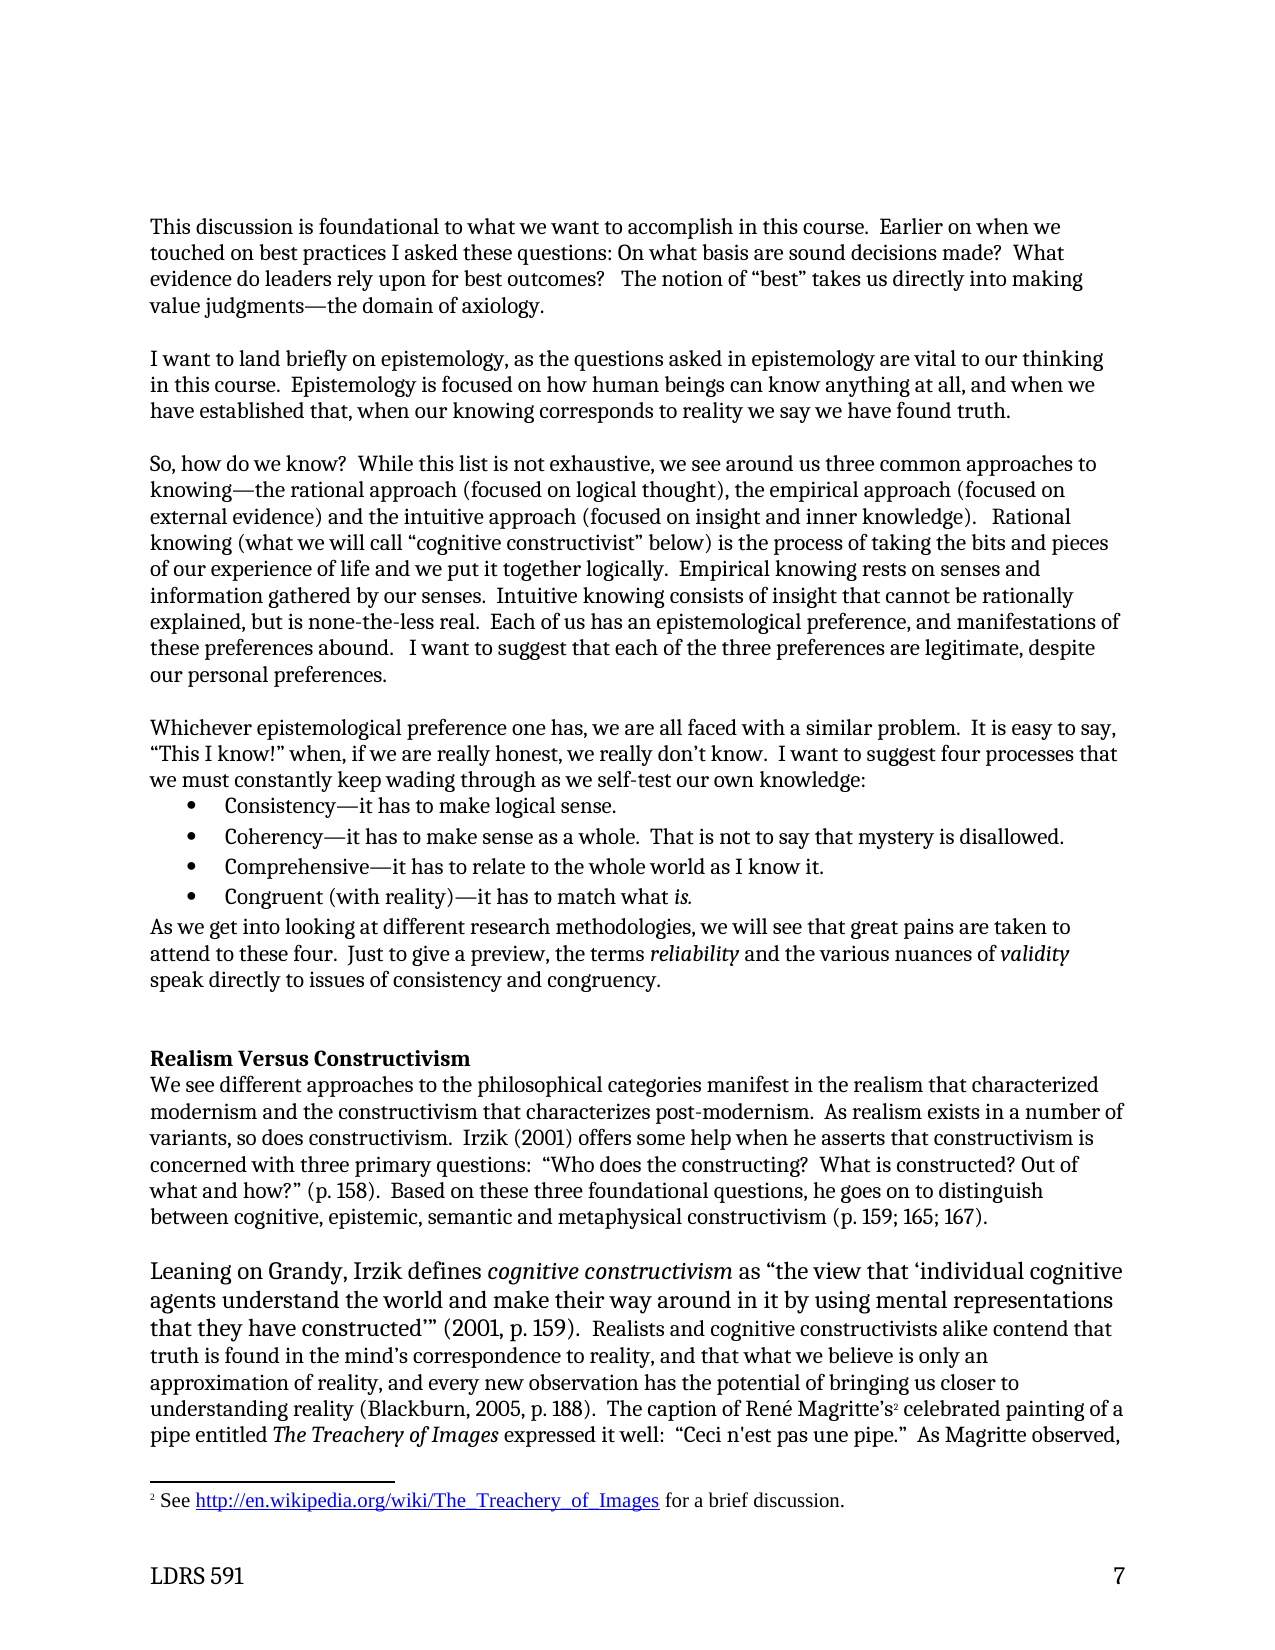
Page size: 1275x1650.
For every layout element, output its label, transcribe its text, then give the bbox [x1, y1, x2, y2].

list Comprehensive—it has to relate to the whole world as I know it. [187, 854, 1125, 880]
text As we get into looking at different research methodologies, we will see that great pains are taken to attend to these four. Just to give a preview, the terms reliability and the various nuances of validity speak directly to issues of consistency and congruency. [150, 914, 1125, 993]
text We see different approaches to the philosophical categories manifest in the realism that characterized modernism and the constructivism that characterizes post-modernism. As realism exists in a number of variants, so does constructivism. Irzik (2001) offers some help when he asserts that constructivism is concerned with three primary questions: “Who does the constructing? What is constructed? Out of what and how?” (p. 158). Based on these three foundational questions, he goes on to distinguish between cognitive, epistemic, semantic and metaphysical constructivism (p. 159; 165; 167). [150, 1072, 1125, 1230]
text This discussion is foundational to what we want to accomplish in this course. Earlier on when we touched on best practices I asked these questions: On what basis are sound decisions made? What evidence do leaders rely upon for best outcomes? The notion of “best” takes us directly into making value judgments—the domain of axiology. [150, 213, 1125, 319]
text I want to land briefly on epistemology, as the questions asked in epistemology are vital to our thinking in this course. Epistemology is focused on how human beings can know anything at all, and when we have established that, when our knowing corresponds to reality we say we have found truth. [150, 345, 1125, 424]
text So, how do we know? While this list is not exhaustive, we see around us three common approaches to knowing—the rational approach (focused on logical thought), the empirical approach (focused on external evidence) and the intuitive approach (focused on insight and inner knowledge). Rational knowing (what we will call “cognitive constructivist” below) is the process of taking the bits and pieces of our experience of life and we put it together logically. Empirical knowing rests on senses and information gathered by our senses. Intuitive knowing consists of insight that cannot be rationally explained, but is none-the-less real. Each of us has an epistemological preference, and manifestations of these preferences abound. I want to suggest that each of the three preferences are legitimate, despite our personal preferences. [150, 451, 1125, 688]
list Consistency—it has to make logical sense. [187, 793, 1125, 820]
text Realism Versus Constructivism [150, 1046, 1125, 1072]
list Congruent (with reality)—it has to match what is. [187, 884, 1125, 910]
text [150, 1257, 1125, 1448]
text Whichever epistemological preference one has, we are all faced with a similar problem. It is easy to say, “This I know!” when, if we are really honest, we really don’t know. I want to suggest four processes that we must constantly keep wading through as we self-test our own knowledge: [150, 714, 1125, 793]
list Coherency—it has to make sense as a whole. That is not to say that mystery is disallowed. [187, 823, 1125, 850]
